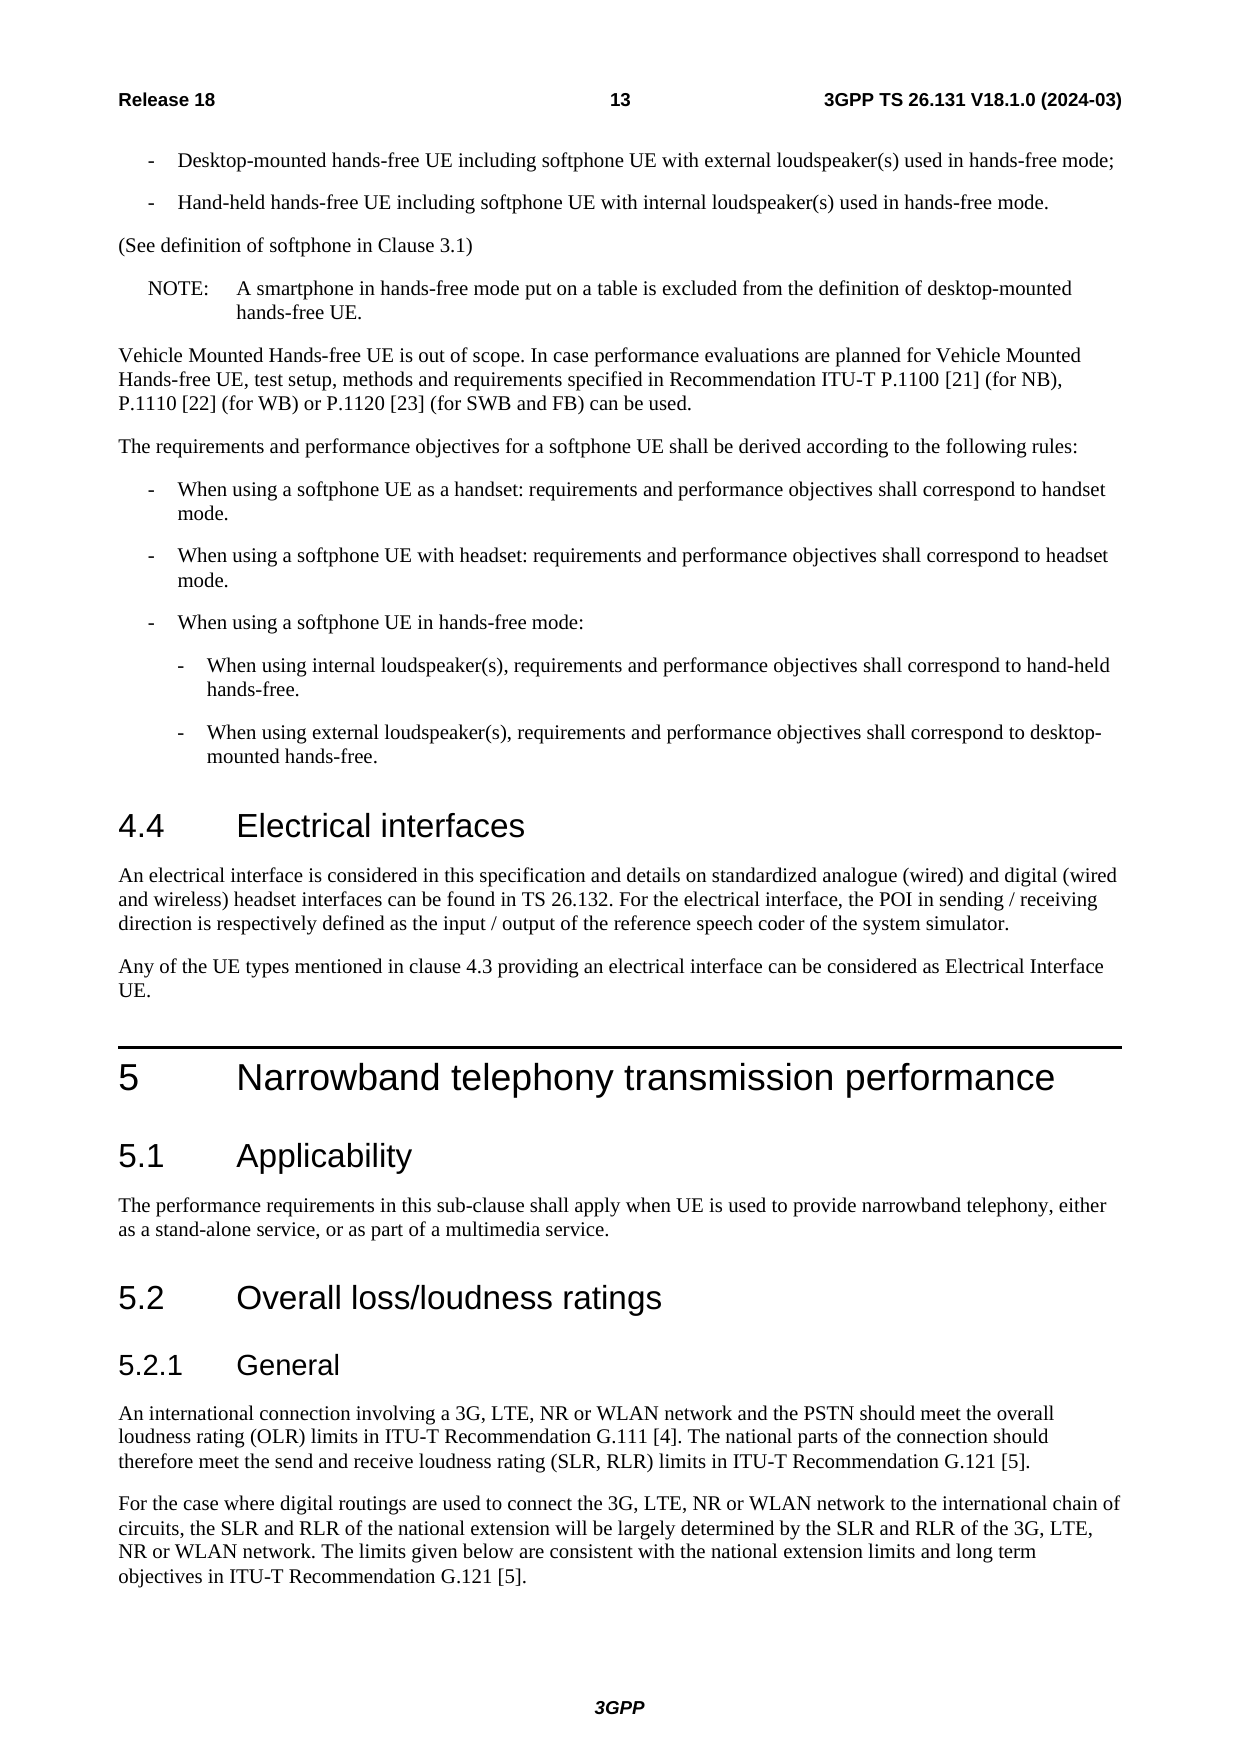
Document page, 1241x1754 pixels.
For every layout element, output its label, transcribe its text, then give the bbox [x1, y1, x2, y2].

text Vehicle Mounted Hands-free UE is out of scope. In case performance evaluations are planned for Vehicle Mounted Hands-free UE, test setup, methods and requirements specified in Recommendation ITU-T P.1100 [21] (for NB), P.1110 [22] (for WB) or P.1120 [23] (for SWB and FB) can be used. [118, 343, 1122, 415]
subtitle 5.2 Overall loss/loudness ratings [118, 1278, 1122, 1317]
text - Desktop-mounted hands-free UE including softphone UE with external loudspeaker(s) used in hands-free mode; [148, 147, 1122, 172]
text Any of the UE types mentioned in clause 4.3 providing an electrical interface can be considered as Electrical Interface UE. [118, 954, 1122, 1002]
text The performance requirements in this sub-clause shall apply when UE is used to provide narrowband telephony, either as a stand-alone service, or as part of a multimedia service. [118, 1193, 1122, 1241]
text - Hand-held hands-free UE including softphone UE with internal loudspeaker(s) used in hands-free mode. [148, 190, 1122, 214]
text - When using a softphone UE as a handset: requirements and performance objectives shall correspond to handset mode. [148, 477, 1122, 525]
text - When using external loudspeaker(s), requirements and performance objectives shall correspond to desktop-mounted hands-free. [177, 720, 1122, 768]
text (See definition of softphone in Clause 3.1) [118, 233, 1122, 257]
text The requirements and performance objectives for a softphone UE shall be derived according to the following rules: [118, 434, 1122, 458]
text An international connection involving a 3G, LTE, NR or WLAN network and the PSTN should meet the overall loudness rating (OLR) limits in ITU-T Recommendation G.111 [4]. The national parts of the connection should therefore meet the send and receive loudness rating (SLR, RLR) limits in ITU-T Recommendation G.121 [5]. [118, 1400, 1122, 1473]
text An electrical interface is considered in this specification and details on standardized analogue (wired) and digital (wired and wireless) headset interfaces can be found in TS 26.132. For the electrical interface, the POI in sending / receiving direction is respectively defined as the input / output of the reference speech coder of the system simulator. [118, 863, 1122, 935]
text - When using a softphone UE with headset: requirements and performance objectives shall correspond to headset mode. [148, 543, 1122, 592]
subtitle 4.4 Electrical interfaces [118, 806, 1122, 844]
text - When using internal loudspeaker(s), requirements and performance objectives shall correspond to hand-held hands-free. [177, 653, 1122, 701]
text NOTE: A smartphone in hands-free mode put on a table is excluded from the definition of desktop-mounted hands-free UE. [148, 276, 1122, 324]
text For the case where digital routings are used to connect the 3G, LTE, NR or WLAN network to the international chain of circuits, the SLR and RLR of the national extension will be largely determined by the SLR and RLR of the 3G, LTE, NR or WLAN network. The limits given below are consistent with the national extension limits and long term objectives in ITU-T Recommendation G.121 [5]. [118, 1491, 1122, 1588]
subtitle 5.2.1 General [118, 1348, 1122, 1382]
subtitle 5 Narrowband telephony transmission performance [118, 1049, 1122, 1098]
text - When using a softphone UE in hands-free mode: [148, 610, 1122, 634]
subtitle 5.1 Applicability [118, 1136, 1122, 1174]
